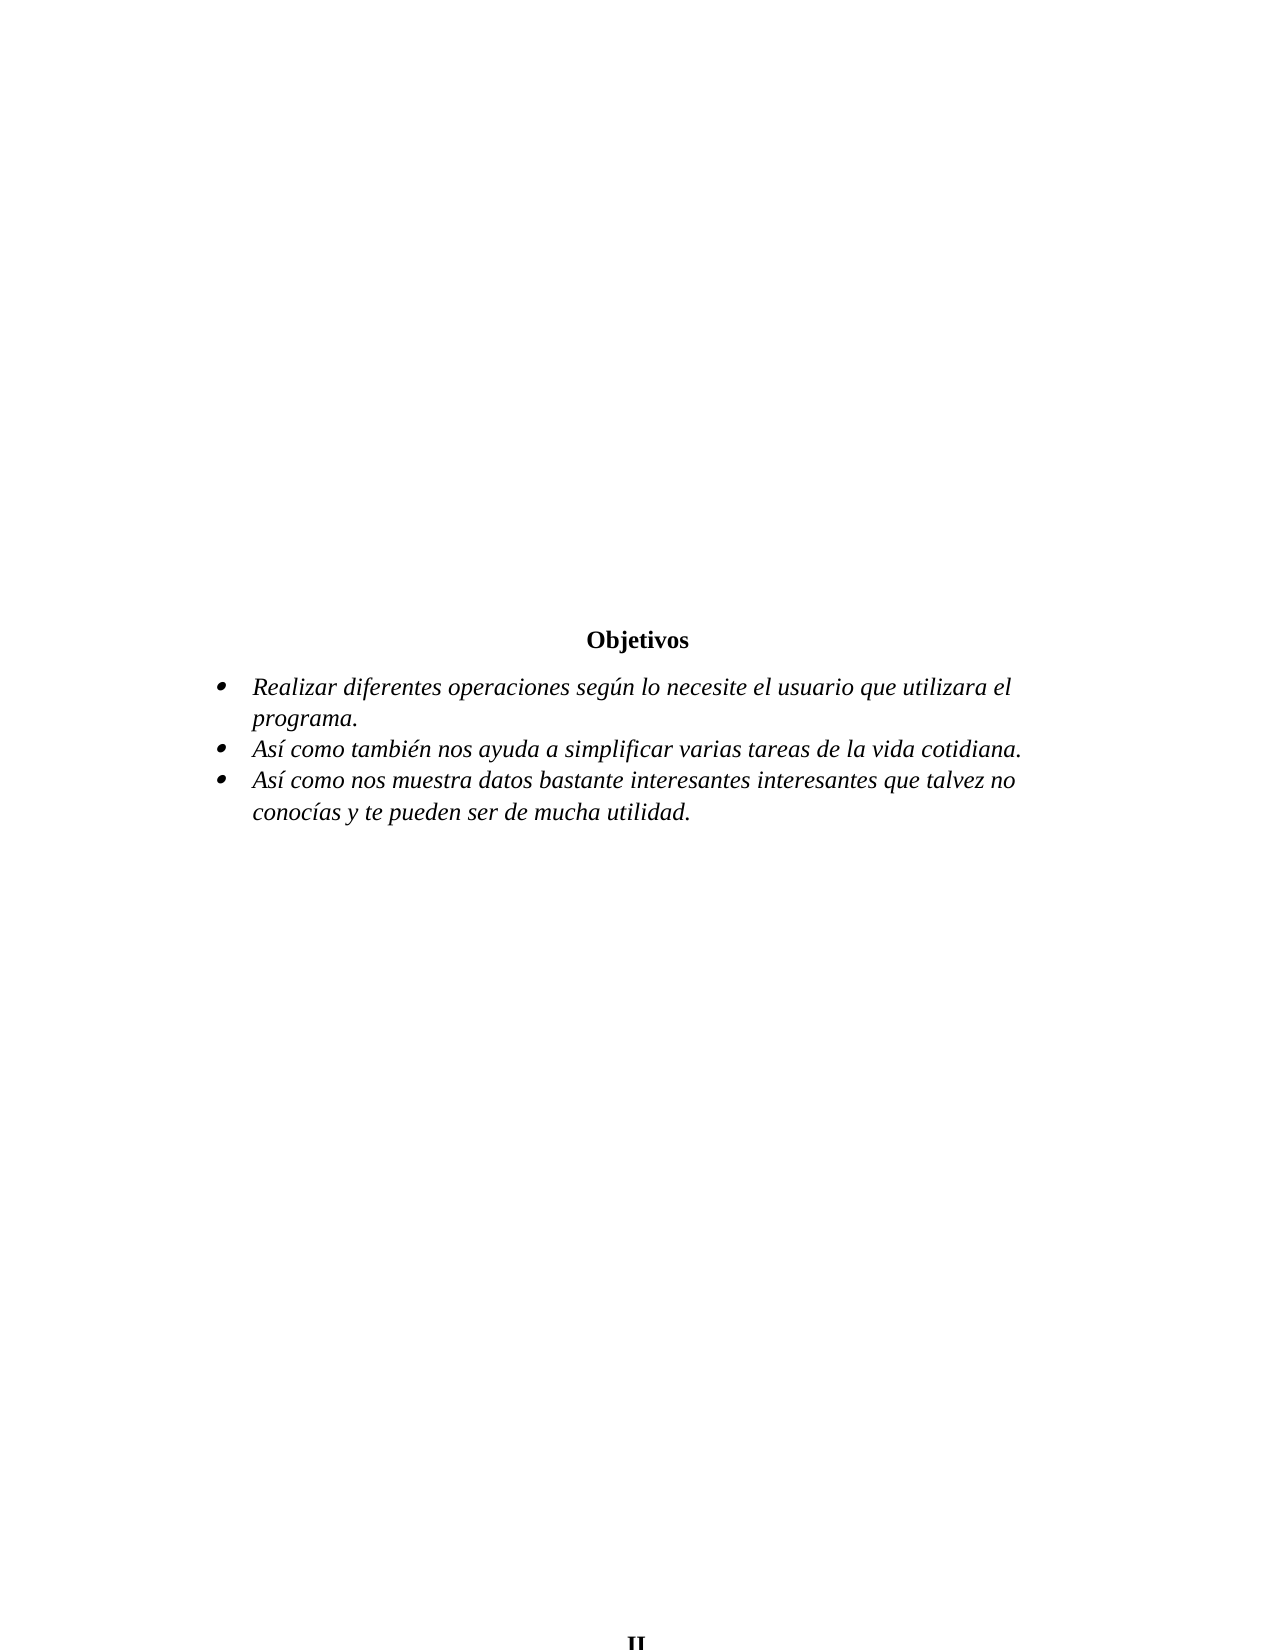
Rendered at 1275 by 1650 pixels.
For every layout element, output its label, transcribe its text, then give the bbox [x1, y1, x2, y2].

text Objetivos [177, 625, 1098, 653]
list Así como nos muestra datos bastante interesantes interesantes que talvez no conocías y te pueden ser de mucha utilidad. [215, 766, 1098, 825]
list Realizar diferentes operaciones según lo necesite el usuario que utilizara el programa. [215, 672, 1098, 732]
list Así como también nos ayuda a simplificar varias tareas de la vida cotidiana. [215, 734, 1098, 763]
